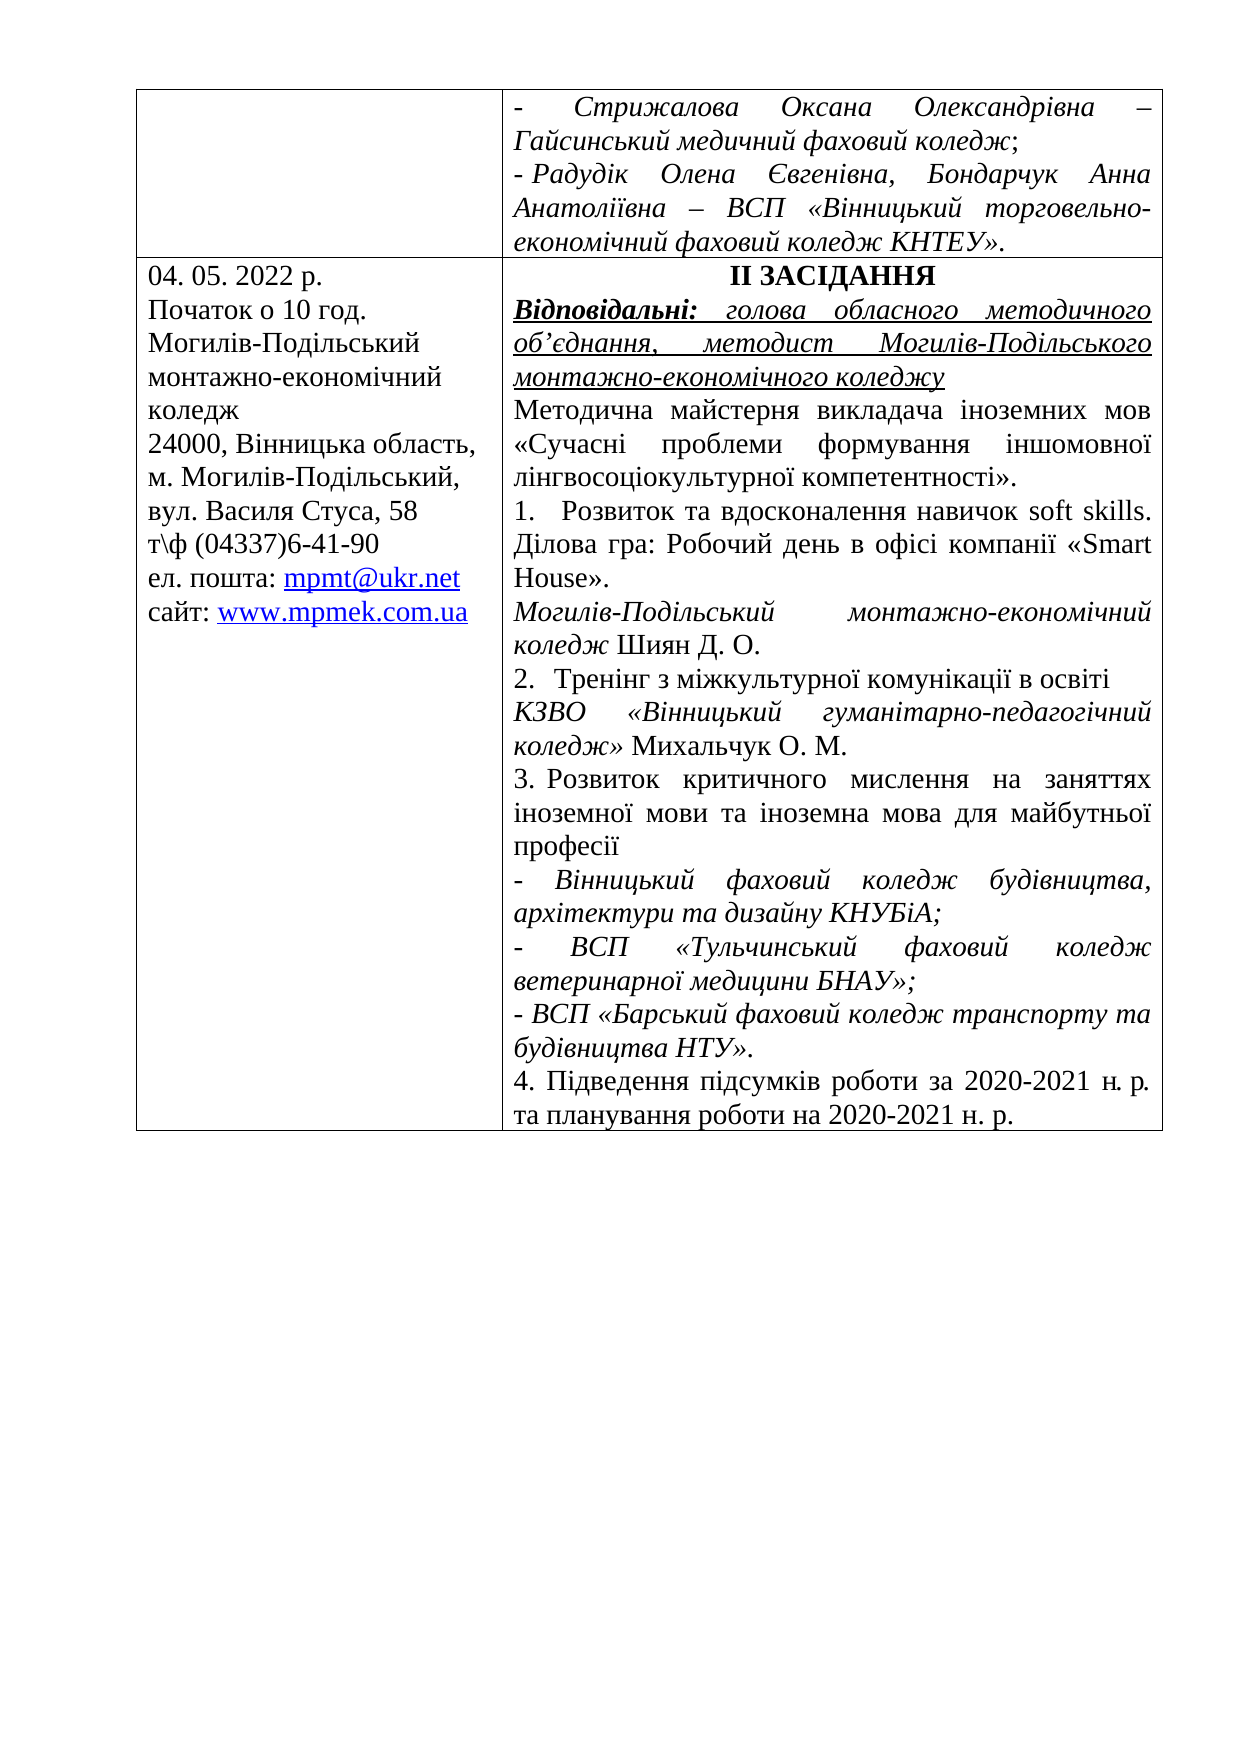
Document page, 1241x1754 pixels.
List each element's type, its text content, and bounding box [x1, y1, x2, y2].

table_cell 04. 05. 2022 р. Початок о 10 год. Могилів-Подільський монтажно-економічний коледж 24000, Вінницька область, м. Могилів-Подільський, вул. Василя Стуса, 58 т\ф (04337)6-41-90 ел. пошта: mpmt@ukr.net сайт: www.mpmek.com.ua [137, 258, 502, 1130]
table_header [137, 90, 502, 257]
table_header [503, 90, 1162, 257]
table_cell ІІ ЗАСІДАННЯ Відповідальні: голова обласного методичного об’єднання, методист Могилів-Подільського монтажно-економічного коледжу Методична майстерня викладача іноземних мов «Сучасні проблеми формування іншомовної лінгвосоціокультурної компетентності». Розвиток та вдосконалення навичок soft skills. Ділова гра: Робочий день в офісі компанії «Smart House». Могилів-Подільський монтажно-економічний коледж Шиян Д. О. Тренінг з міжкультурної комунікації в освіті КЗВО «Вінницький гуманітарно-педагогічний коледж» Михальчук О. М. Розвиток критичного мислення на заняттях іноземної мови та іноземна мова для майбутньої професії - Вінницький фаховий коледж будівництва, архітектури та дизайну КНУБіА; - ВСП «Тульчинський фаховий коледж ветеринарної медицини БНАУ»; - ВСП «Барський фаховий коледж транспорту та будівництва НТУ». 4. Підведення підсумків роботи за 2020-2021 н. р. та планування роботи на 2020-2021 н. р. [503, 258, 1162, 1130]
